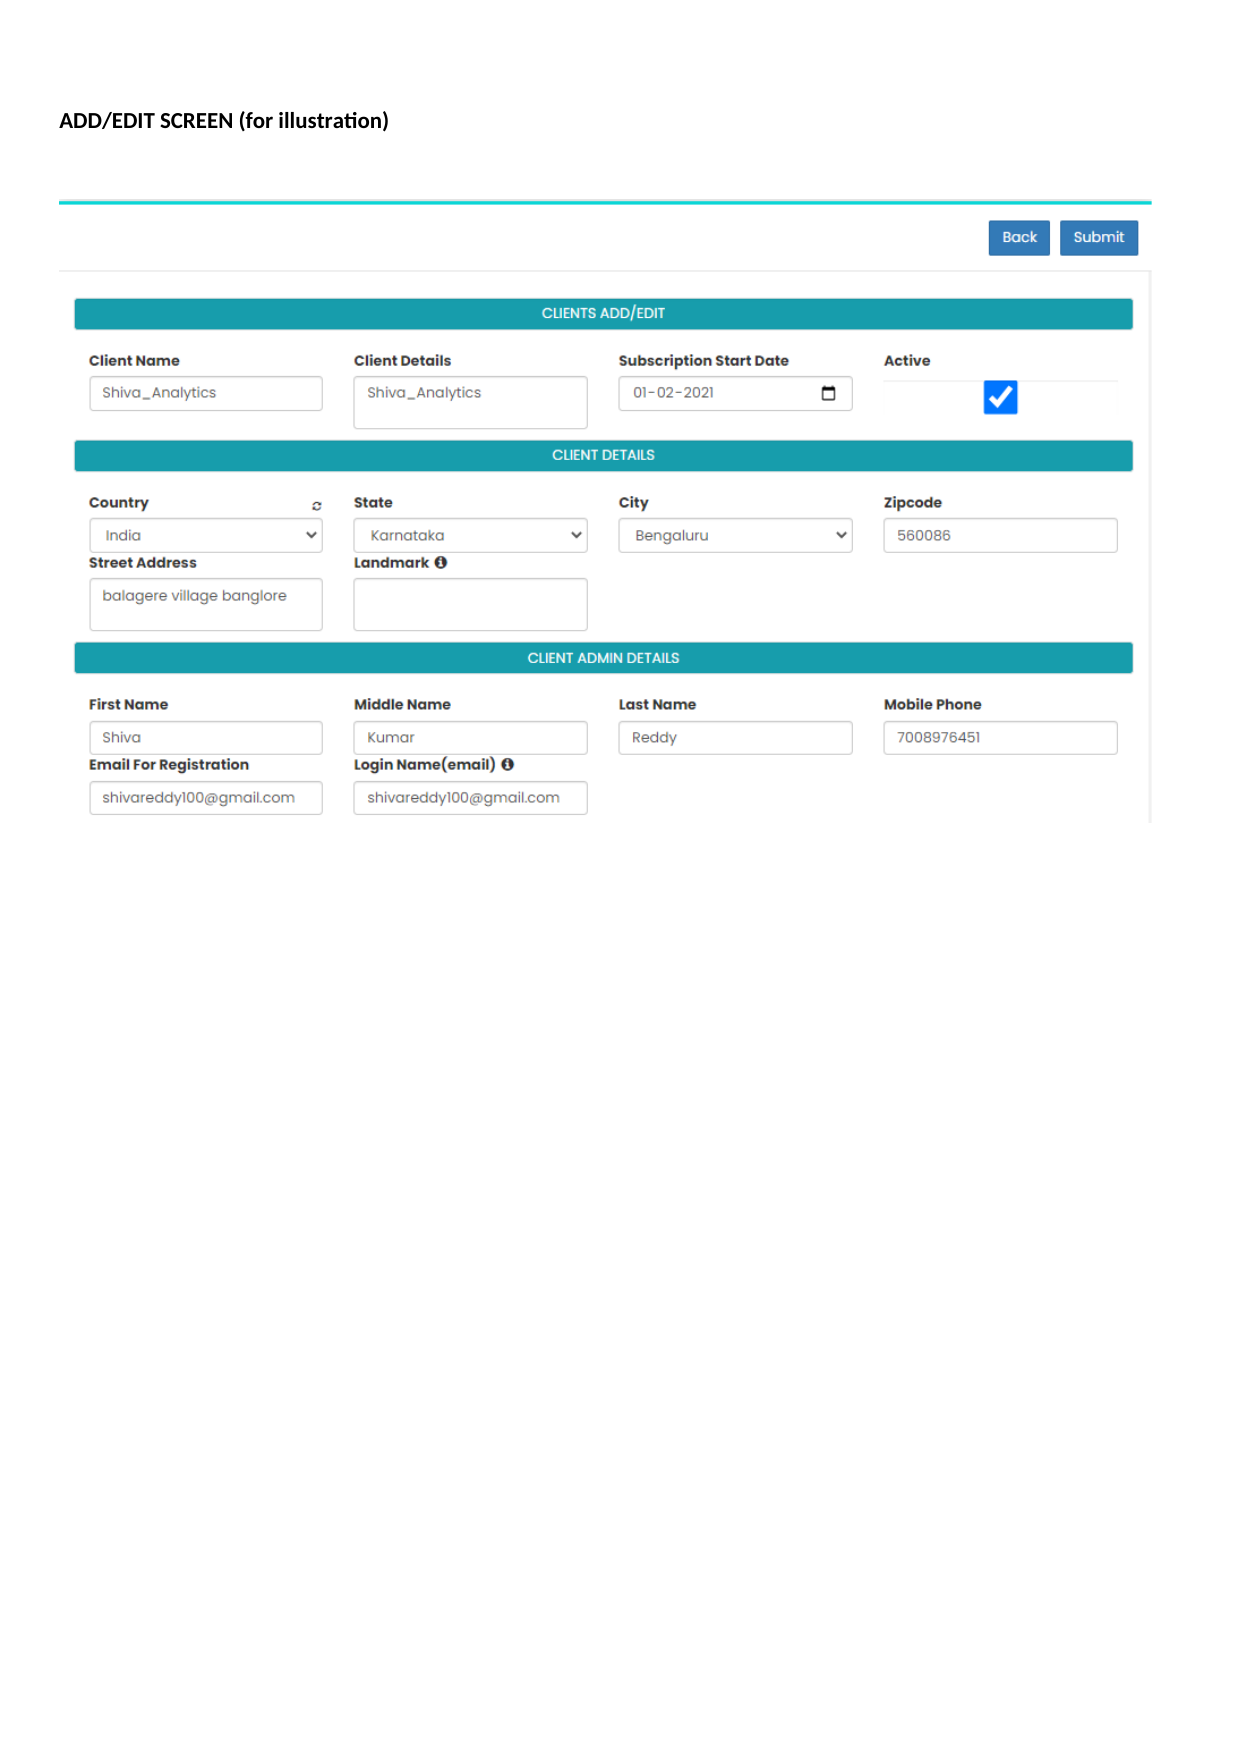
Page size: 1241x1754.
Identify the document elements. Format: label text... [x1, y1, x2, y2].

picture [59, 199, 1152, 823]
text ADD/EDIT SCREEN (for illustration) [59, 106, 1152, 134]
